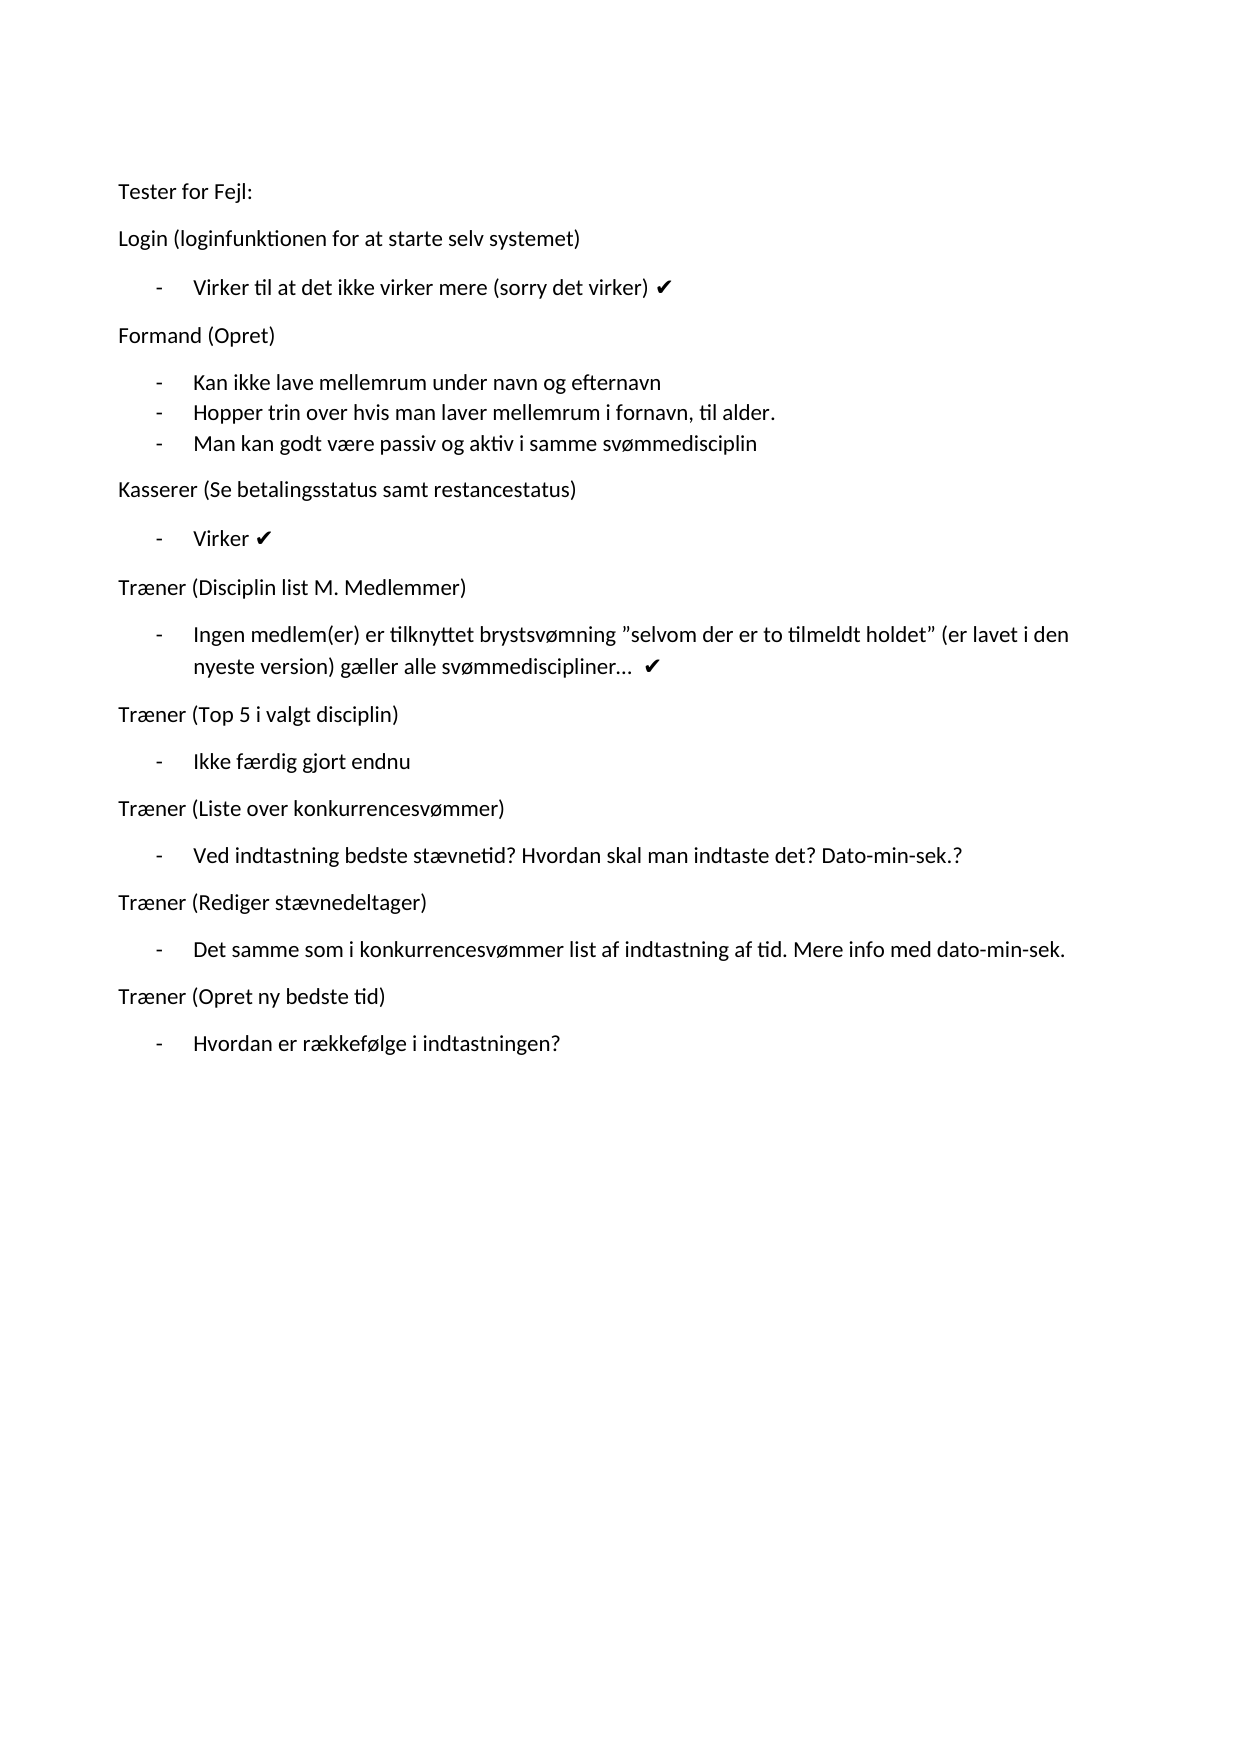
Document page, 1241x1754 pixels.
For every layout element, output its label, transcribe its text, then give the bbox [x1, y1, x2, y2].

list Virker ✔ [156, 522, 1122, 554]
list Ikke færdig gjort endnu [156, 747, 1122, 776]
list Ved indtastning bedste stævnetid? Hvordan skal man indtaste det? Dato-min-sek.? [156, 841, 1122, 869]
text Træner (Disciplin list M. Medlemmer) [118, 573, 1122, 601]
list Hopper trin over hvis man laver mellemrum i fornavn, til alder. [156, 398, 1122, 426]
list Man kan godt være passiv og aktiv i samme svømmedisciplin [156, 429, 1122, 457]
text Træner (Liste over konkurrencesvømmer) [118, 794, 1122, 822]
text Træner (Top 5 i valgt disciplin) [118, 701, 1122, 729]
list Det samme som i konkurrencesvømmer list af indtastning af tid. Mere info med dato-min-sek. [156, 935, 1122, 963]
text Træner (Opret ny bedste tid) [118, 982, 1122, 1010]
text Formand (Opret) [118, 321, 1122, 349]
list Kan ikke lave mellemrum under navn og efternavn [156, 368, 1122, 396]
text Tester for Fejl: [118, 177, 1122, 205]
text Login (loginfunktionen for at starte selv systemet) [118, 224, 1122, 252]
text Træner (Rediger stævnedeltager) [118, 888, 1122, 916]
list Virker til at det ikke virker mere (sorry det virker) ✔ [156, 271, 1122, 302]
list Ingen medlem(er) er tilknyttet brystsvømning ”selvom der er to tilmeldt holdet” (er lavet i den nyeste version) gæller alle svømmediscipliner… ✔ [156, 620, 1122, 681]
list Hvordan er rækkefølge i indtastningen? [156, 1029, 1122, 1057]
text Kasserer (Se betalingsstatus samt restancestatus) [118, 476, 1122, 503]
